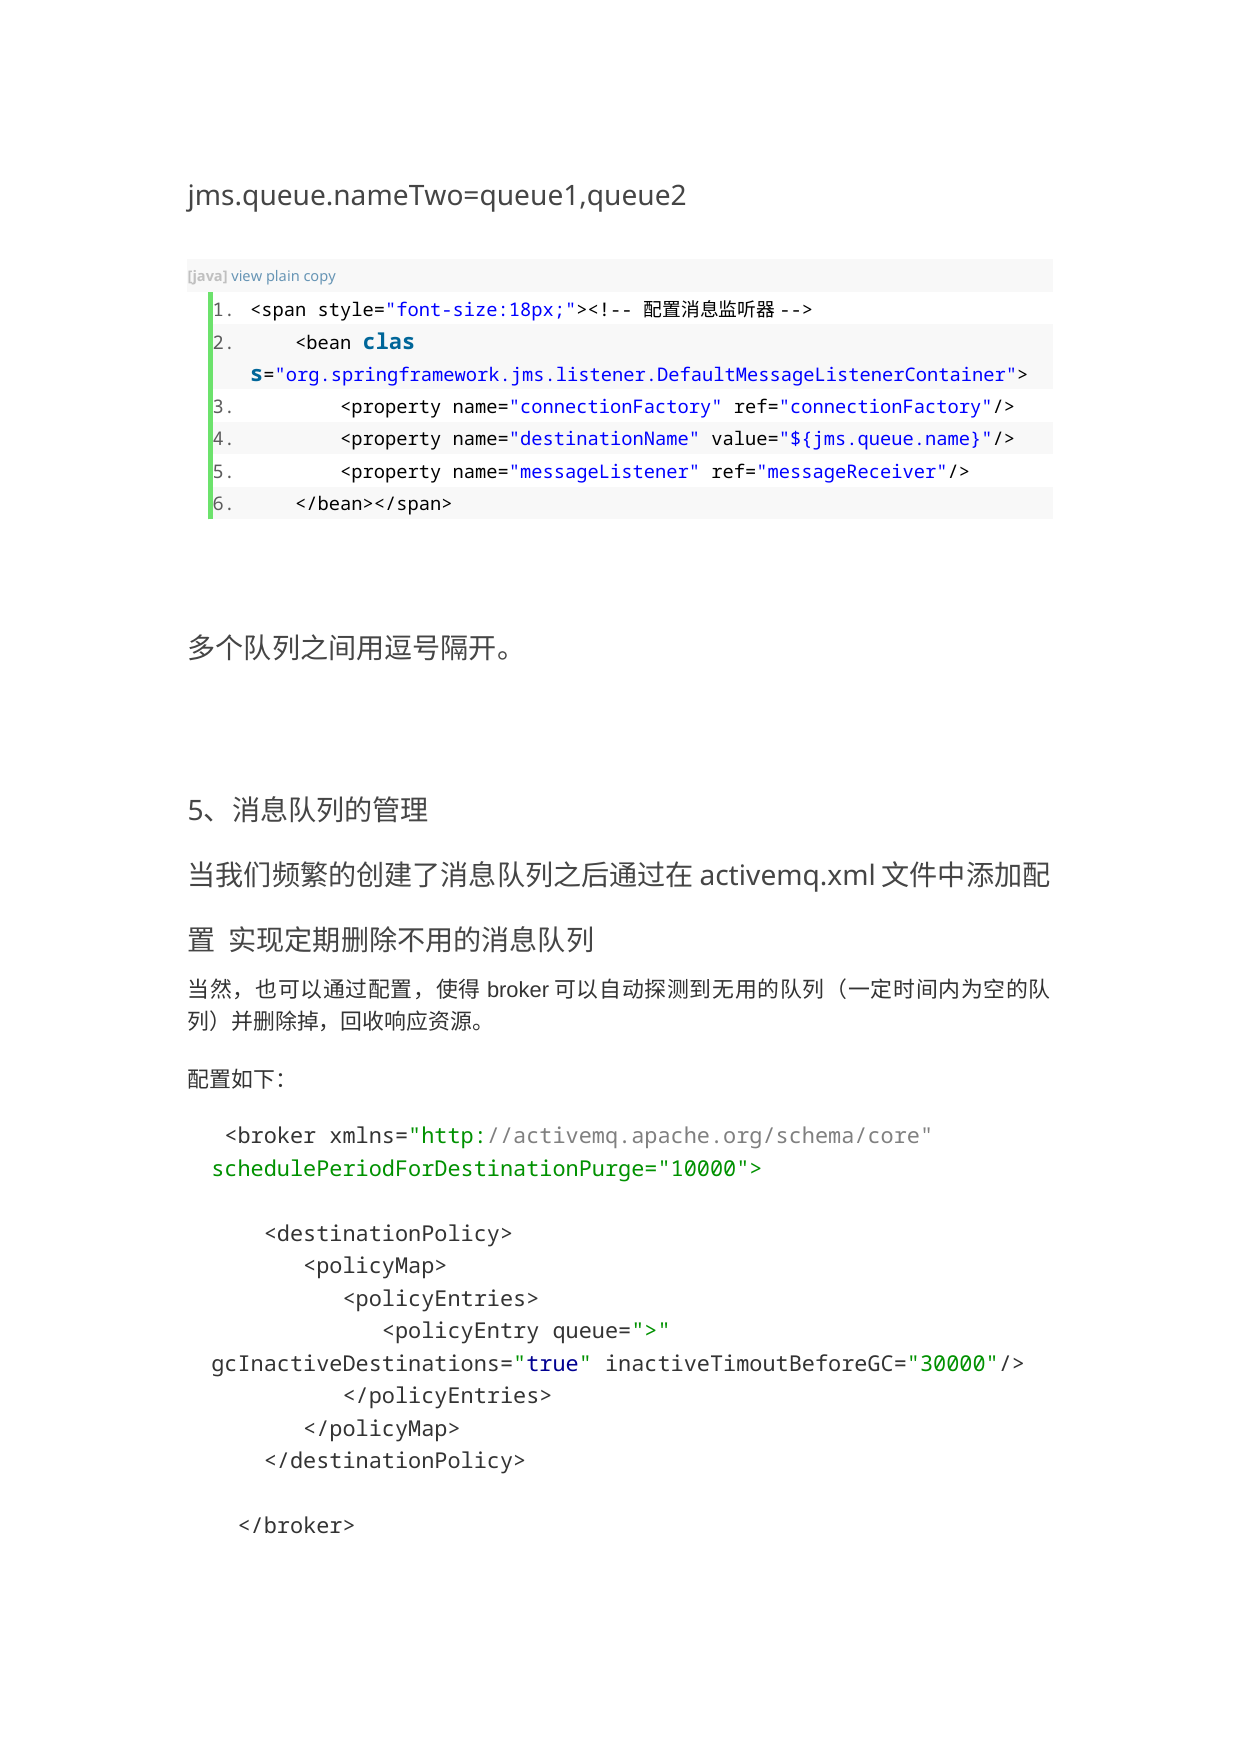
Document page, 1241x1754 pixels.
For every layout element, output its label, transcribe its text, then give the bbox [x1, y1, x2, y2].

list </bean></span> [213, 487, 1053, 519]
text <policyEntries> [211, 1281, 1045, 1314]
text 多个队列之间用逗号隔开。 [187, 549, 1053, 679]
text </destinationPolicy> [211, 1444, 1045, 1476]
text <destinationPolicy> [211, 1216, 1045, 1249]
text <policyMap> [211, 1249, 1045, 1281]
list <bean class="org.springframework.jms.listener.DefaultMessageListenerContainer"> [213, 324, 1053, 389]
text <policyEntry queue=">" gcInactiveDestinations="true" inactiveTimoutBeforeGC="30000"/> [211, 1314, 1045, 1379]
text 当然，也可以通过配置，使得broker可以自动探测到无用的队列（一定时间内为空的队列）并删除掉，回收响应资源。 [187, 971, 1053, 1036]
list <property name="connectionFactory" ref="connectionFactory"/> [213, 389, 1053, 422]
text </broker> [211, 1509, 1045, 1541]
text 5、消息队列的管理 [187, 776, 1053, 841]
text <broker xmlns="http://activemq.apache.org/schema/core" schedulePeriodForDestinationPurge="10000"> [211, 1119, 1045, 1184]
list <property name="destinationName" value="${jms.queue.name}"/> [213, 422, 1053, 454]
list <property name="messageListener" ref="messageReceiver"/> [213, 454, 1053, 487]
text </policyEntries> [211, 1379, 1045, 1411]
text 当我们频繁的创建了消息队列之后通过在activemq.xml文件中添加配置 实现定期删除不用的消息队列 [187, 841, 1053, 971]
text jms.queue.nameTwo=queue1,queue2 [187, 162, 1053, 259]
text </policyMap> [211, 1411, 1045, 1444]
list <span style="font-size:18px;"><!-- 配置消息监听器 --> [213, 292, 1053, 324]
text [java] view plain copy [187, 259, 1053, 292]
text 配置如下： [187, 1061, 1053, 1094]
